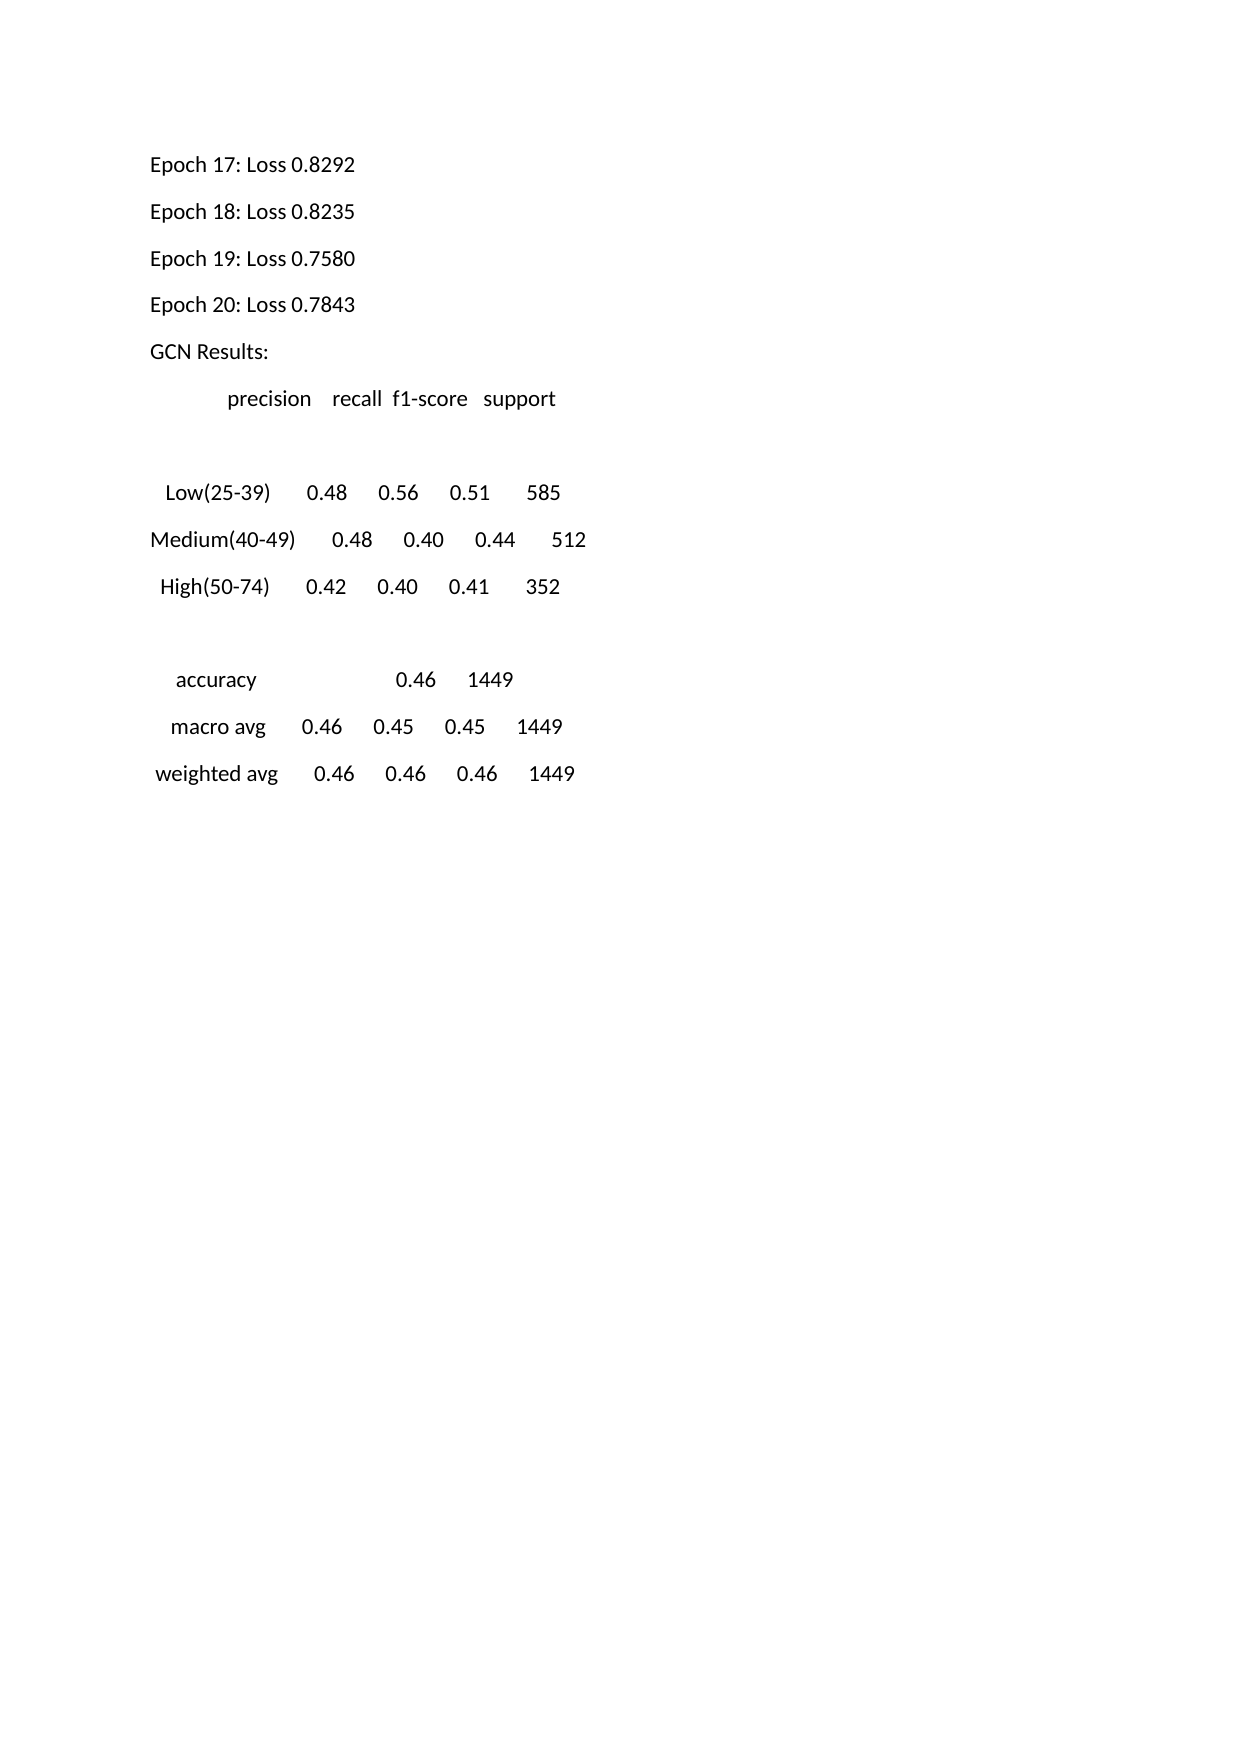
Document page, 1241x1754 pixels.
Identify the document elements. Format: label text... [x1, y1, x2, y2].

text Epoch 20: Loss 0.7843 [150, 291, 1090, 319]
text macro avg 0.46 0.45 0.45 1449 [150, 712, 1090, 741]
text GCN Results: [150, 337, 1090, 366]
text precision recall f1-score support [150, 384, 1090, 412]
text High(50-74) 0.42 0.40 0.41 352 [150, 572, 1090, 600]
text Epoch 18: Loss 0.8235 [150, 197, 1090, 225]
text accuracy 0.46 1449 [150, 666, 1090, 694]
text Epoch 19: Loss 0.7580 [150, 244, 1090, 272]
text Epoch 17: Loss 0.8292 [150, 150, 1090, 178]
text Medium(40-49) 0.48 0.40 0.44 512 [150, 525, 1090, 553]
text Low(25-39) 0.48 0.56 0.51 585 [150, 478, 1090, 506]
text weighted avg 0.46 0.46 0.46 1449 [150, 759, 1090, 787]
